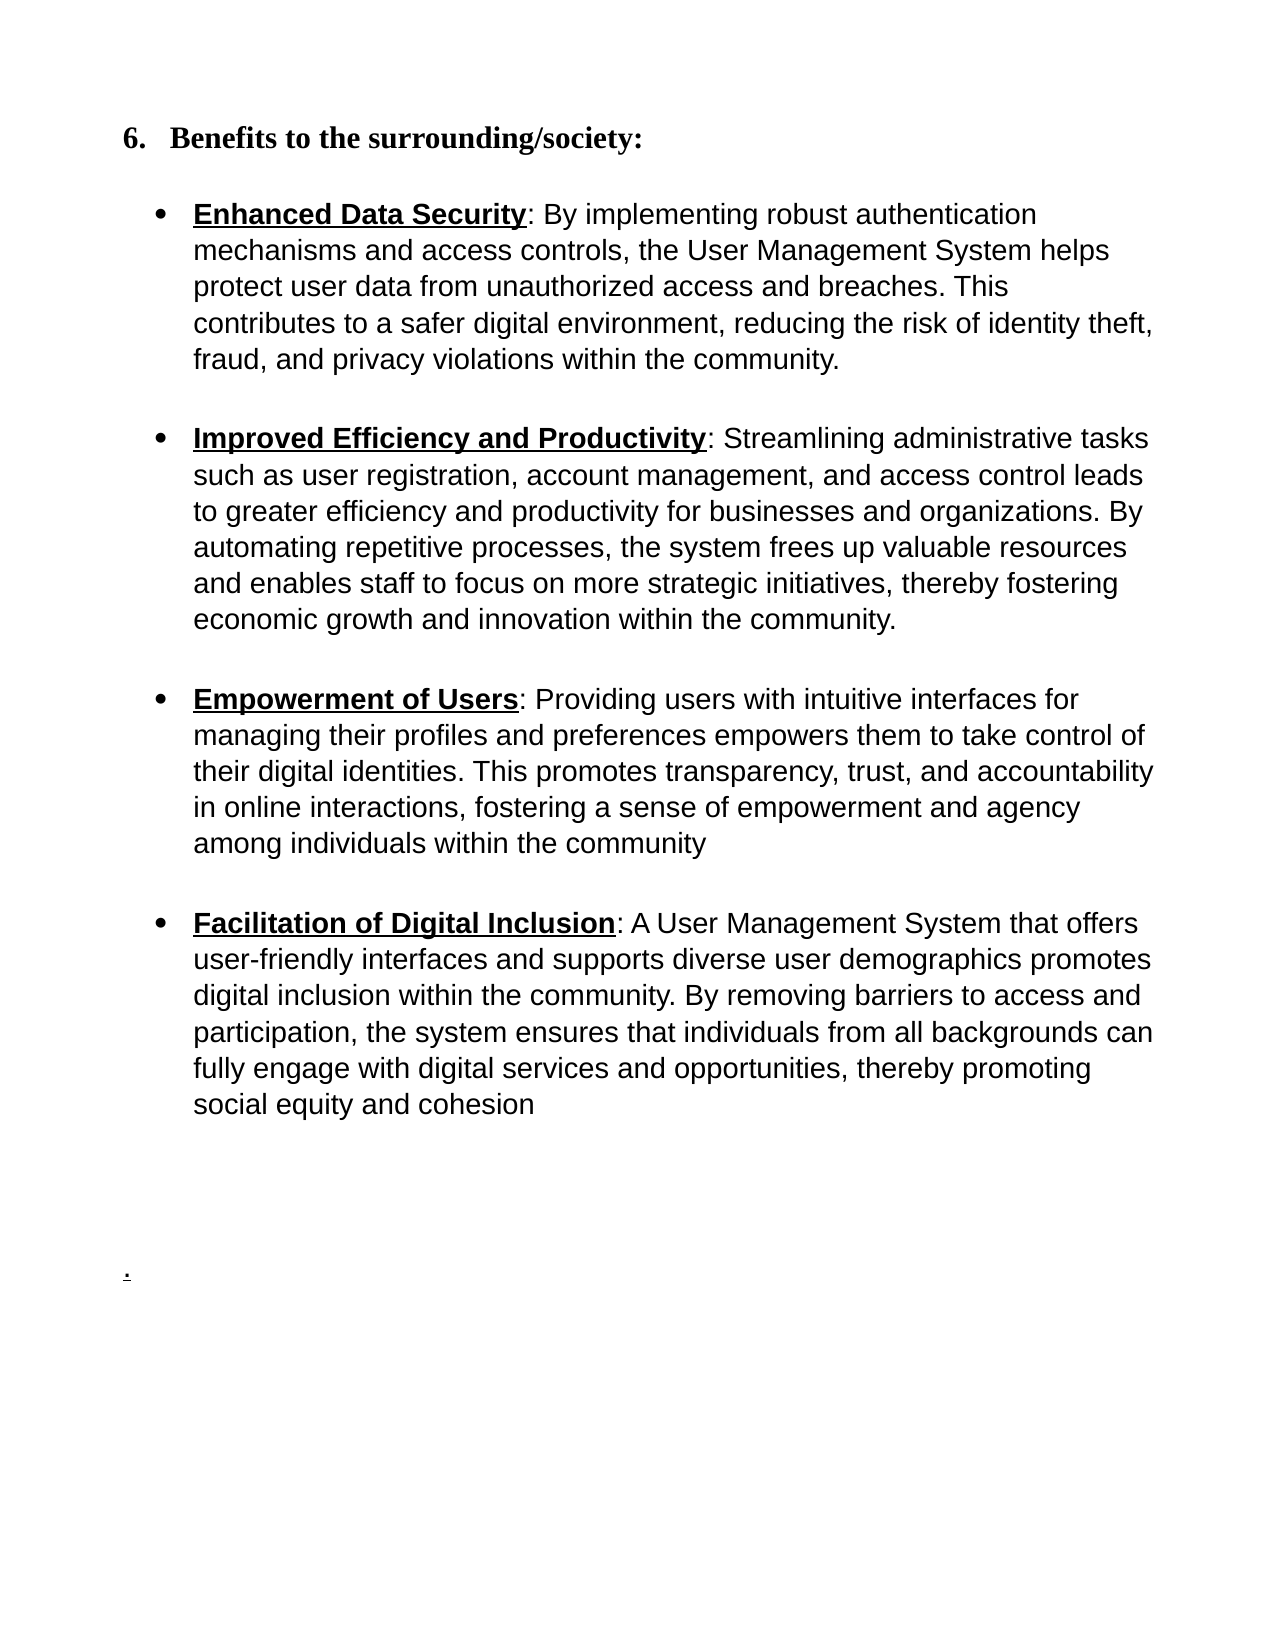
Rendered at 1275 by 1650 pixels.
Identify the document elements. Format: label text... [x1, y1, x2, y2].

text . [123, 1248, 1159, 1284]
list Benefits to the surrounding/society: [123, 119, 1159, 155]
list Improved Efficiency and Productivity: Streamlining administrative tasks such as user registration, account management, and access control leads to greater efficiency and productivity for businesses and organizations. By automating repetitive processes, the system frees up valuable resources and enables staff to focus on more strategic initiatives, thereby fostering economic growth and innovation within the community. [156, 421, 1159, 636]
list Empowerment of Users: Providing users with intuitive interfaces for managing their profiles and preferences empowers them to take control of their digital identities. This promotes transparency, trust, and accountability in online interactions, fostering a sense of empowerment and agency among individuals within the community [156, 682, 1159, 860]
list Facilitation of Digital Inclusion: A User Management System that offers user-friendly interfaces and supports diverse user demographics promotes digital inclusion within the community. By removing barriers to access and participation, the system ensures that individuals from all backgrounds can fully engage with digital services and opportunities, thereby promoting social equity and cohesion [156, 906, 1159, 1120]
list Enhanced Data Security: By implementing robust authentication mechanisms and access controls, the User Management System helps protect user data from unauthorized access and breaches. This contributes to a safer digital environment, reducing the risk of identity theft, fraud, and privacy violations within the community. [156, 197, 1159, 375]
